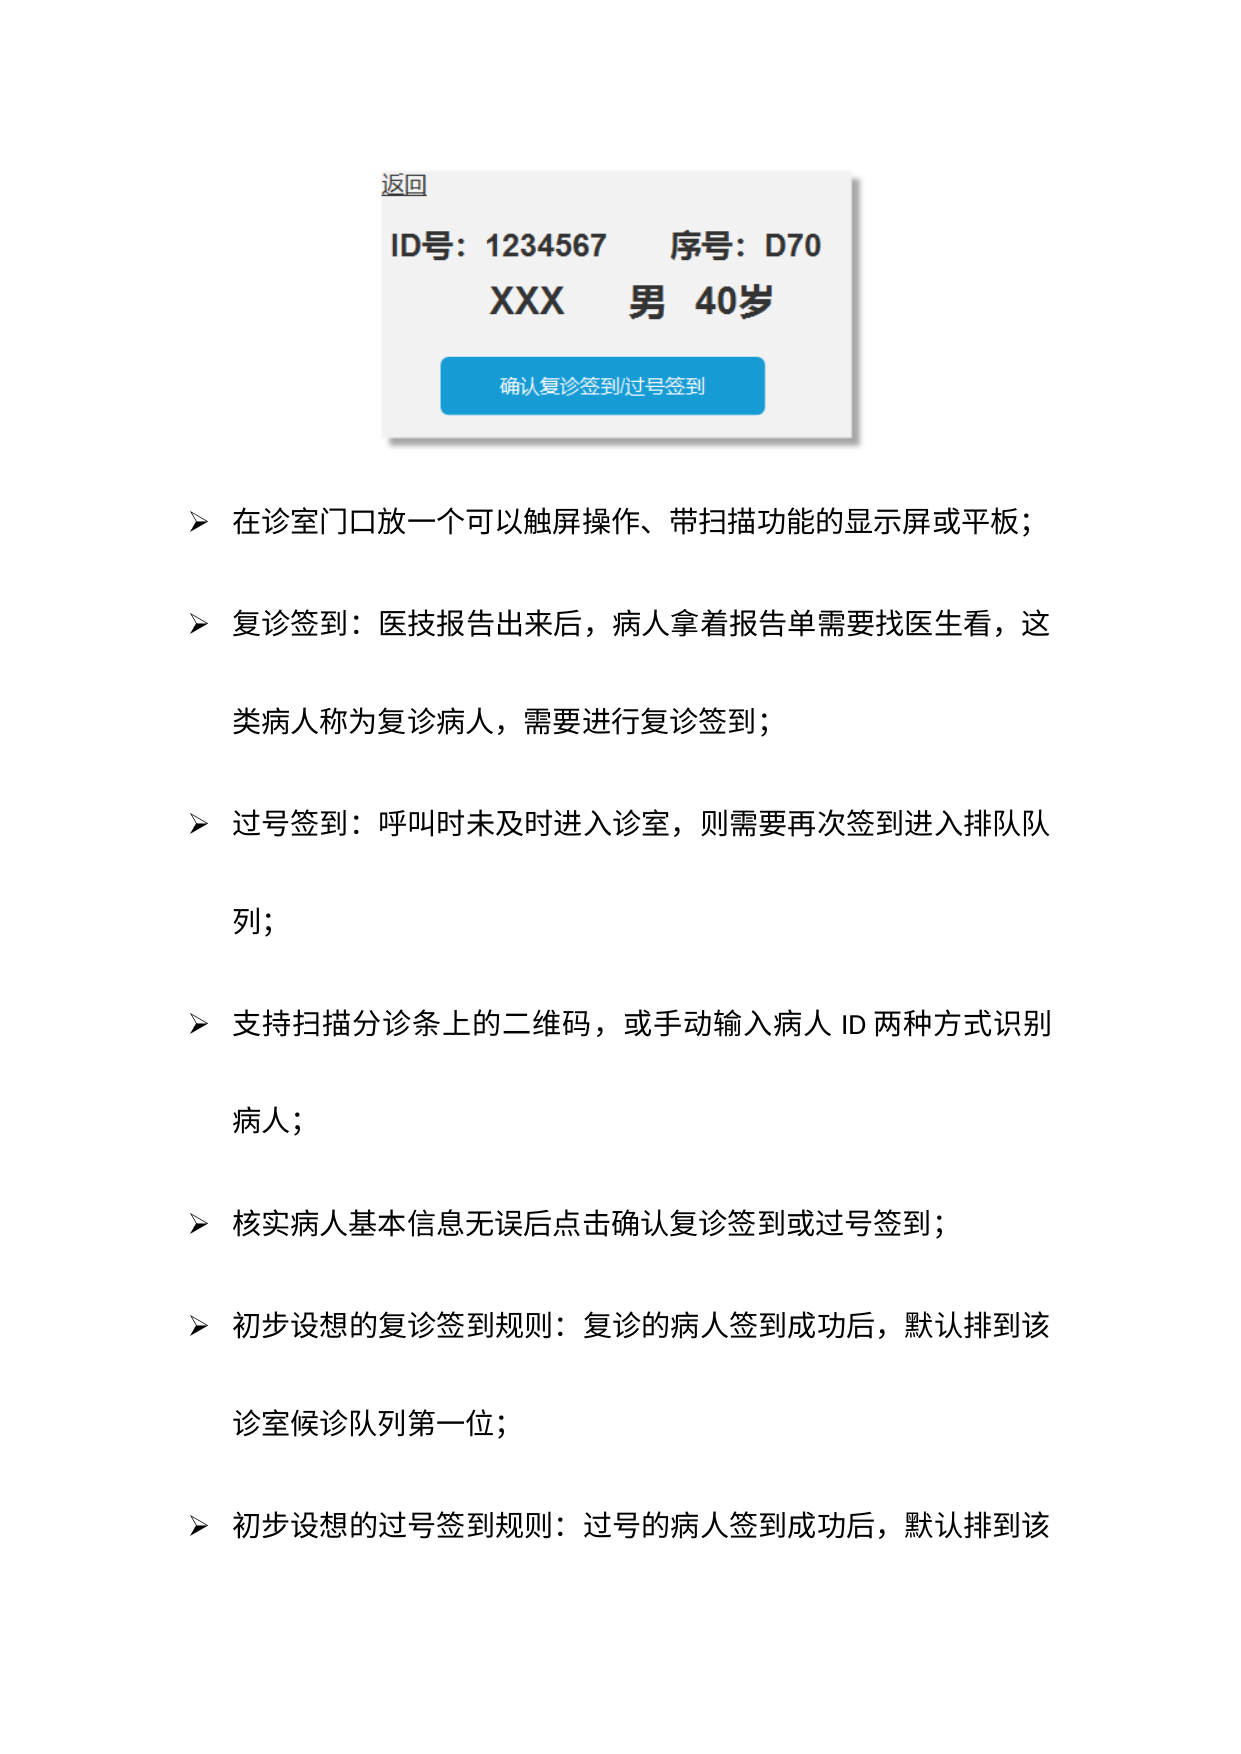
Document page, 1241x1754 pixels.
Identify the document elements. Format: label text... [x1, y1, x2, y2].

picture [368, 162, 872, 460]
list 在诊室门口放一个可以触屏操作、带扫描功能的显示屏或平板； [187, 487, 1053, 552]
list 过号签到：呼叫时未及时进入诊室，则需要再次签到进入排队队列； [187, 789, 1053, 952]
list 核实病人基本信息无误后点击确认复诊签到或过号签到； [187, 1189, 1053, 1254]
list 支持扫描分诊条上的二维码，或手动输入病人ID两种方式识别病人； [187, 989, 1053, 1152]
list 复诊签到：医技报告出来后，病人拿着报告单需要找医生看，这类病人称为复诊病人，需要进行复诊签到； [187, 589, 1053, 752]
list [187, 1491, 1053, 1556]
list 初步设想的复诊签到规则：复诊的病人签到成功后，默认排到该诊室候诊队列第一位； [187, 1291, 1053, 1454]
